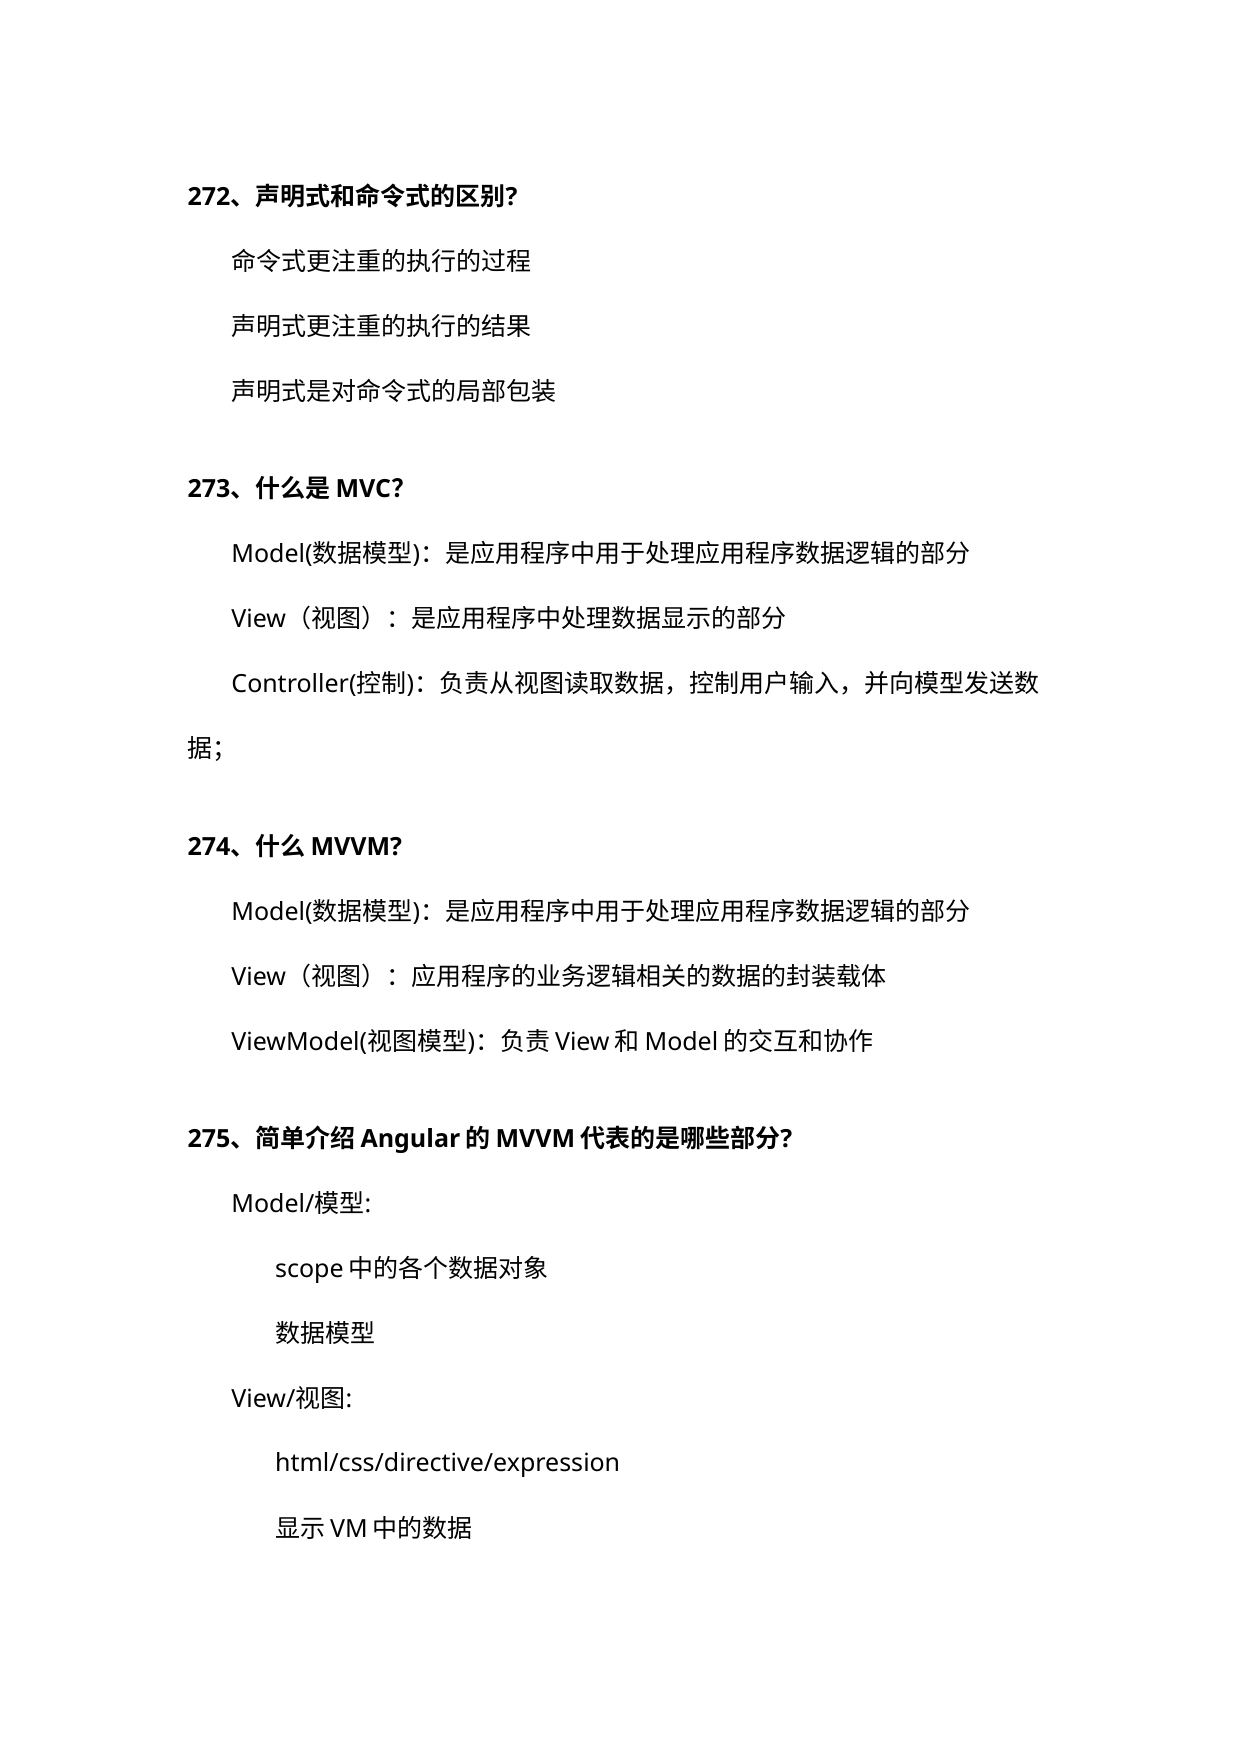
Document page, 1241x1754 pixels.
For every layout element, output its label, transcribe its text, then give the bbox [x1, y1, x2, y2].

list Controller(控制)：负责从视图读取数据，控制用户输入，并向模型发送数据； [187, 649, 1053, 779]
list 声明式是对命令式的局部包装 [187, 357, 1053, 422]
list Model/模型: [187, 1169, 1053, 1234]
list View（视图）：应用程序的业务逻辑相关的数据的封装载体 [187, 942, 1053, 1007]
list 数据模型 [187, 1299, 1053, 1364]
list 声明式更注重的执行的结果 [187, 292, 1053, 357]
list View（视图）：是应用程序中处理数据显示的部分 [187, 584, 1053, 649]
list 什么是MVC？ [187, 454, 1053, 519]
list 命令式更注重的执行的过程 [187, 227, 1053, 292]
list View/视图: [187, 1364, 1053, 1429]
list ViewModel(视图模型)：负责View和Model的交互和协作 [187, 1007, 1053, 1072]
list 什么MVVM? [187, 812, 1053, 877]
list html/css/directive/expression [187, 1429, 1053, 1494]
list scope中的各个数据对象 [187, 1234, 1053, 1299]
list Model(数据模型)：是应用程序中用于处理应用程序数据逻辑的部分 [187, 877, 1053, 942]
list 声明式和命令式的区别? [187, 162, 1053, 227]
list Model(数据模型)：是应用程序中用于处理应用程序数据逻辑的部分 [187, 519, 1053, 584]
list 简单介绍Angular的MVVM代表的是哪些部分? [187, 1104, 1053, 1169]
list 显示VM中的数据 [187, 1494, 1053, 1559]
